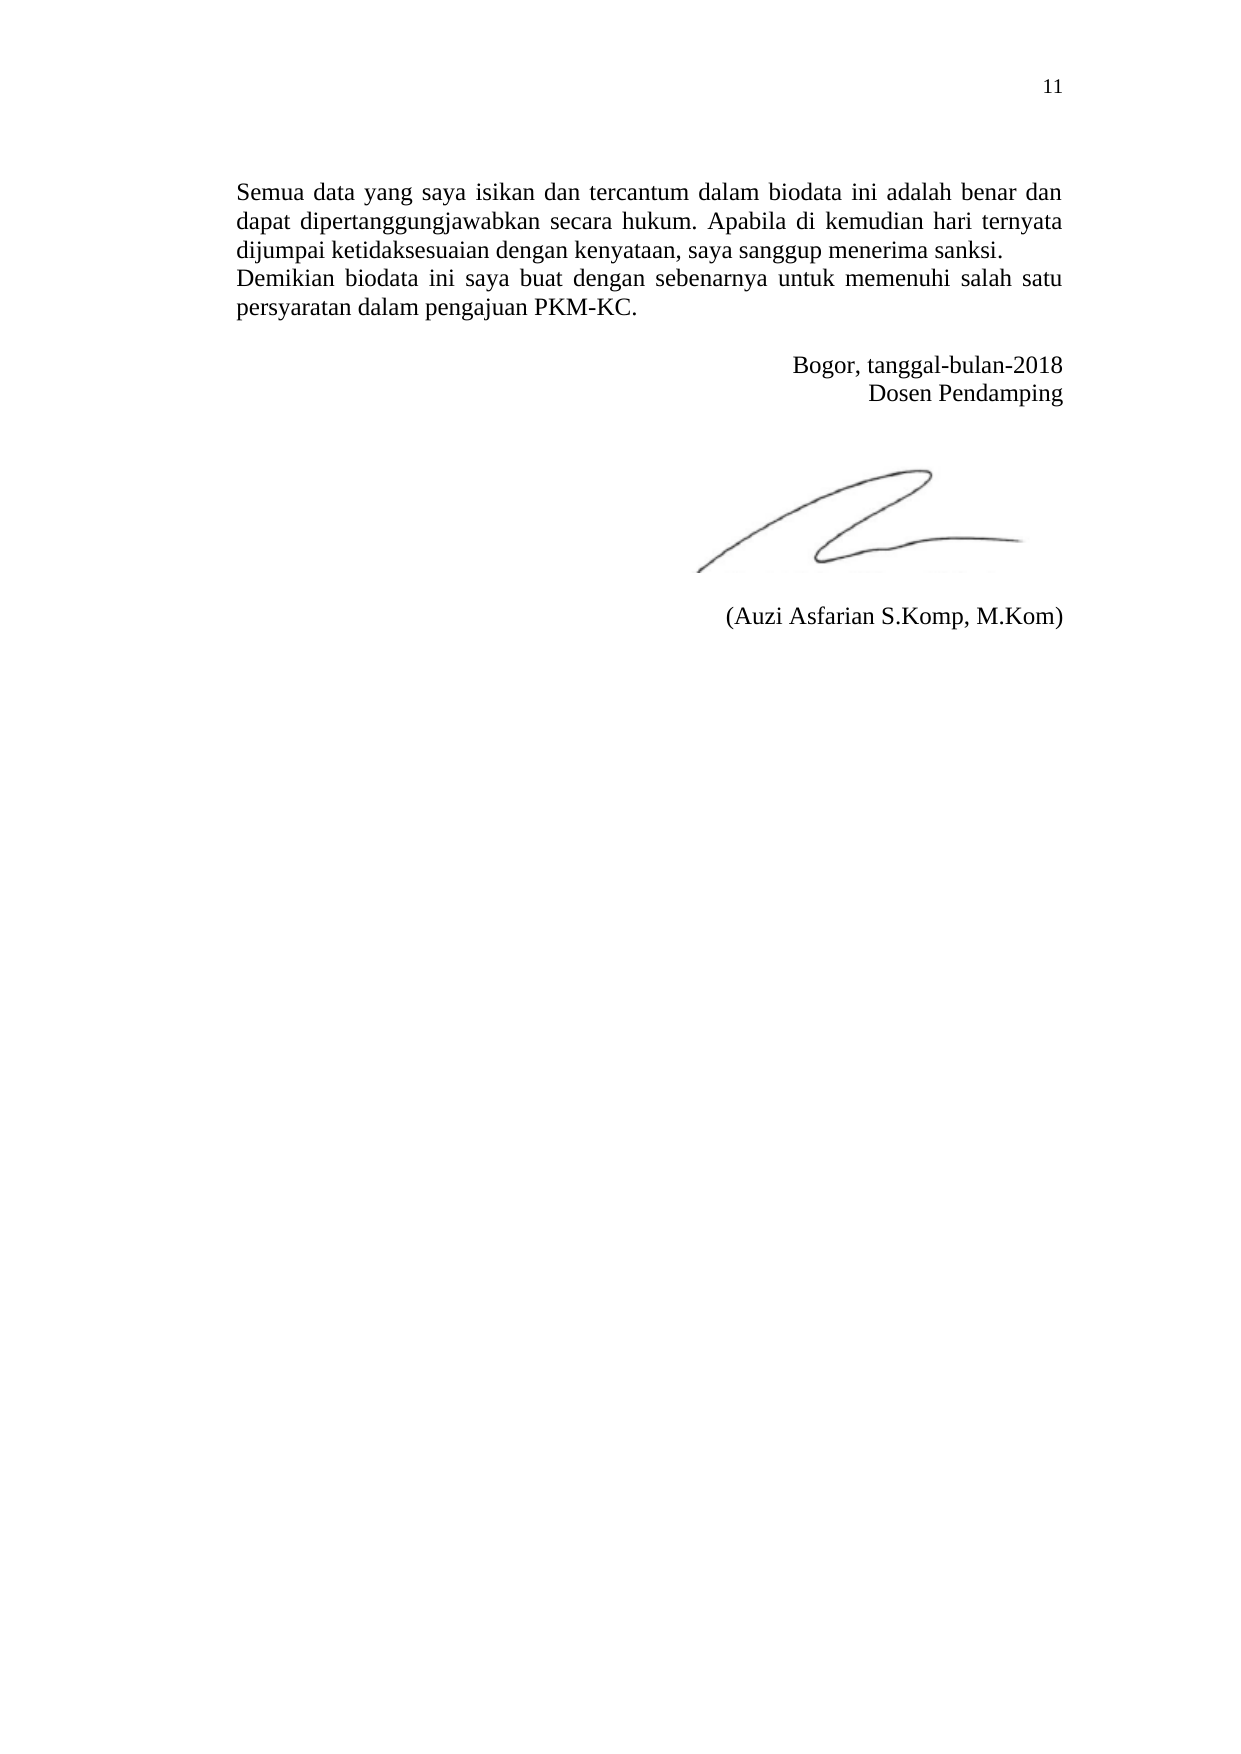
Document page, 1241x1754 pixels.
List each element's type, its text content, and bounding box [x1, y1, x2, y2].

text Bogor, tanggal-bulan-2018 [236, 350, 1063, 378]
text Semua data yang saya isikan dan tercantum dalam biodata ini adalah benar dan dapat dipertanggungjawabkan secara hukum. Apabila di kemudian hari ternyata dijumpai ketidaksesuaian dengan kenyataan, saya sanggup menerima sanksi. [236, 177, 1063, 263]
text Demikian biodata ini saya buat dengan sebenarnya untuk memenuhi salah satu persyaratan dalam pengajuan PKM-KC. [236, 263, 1063, 321]
text (Auzi Asfarian S.Komp, M.Kom) [236, 601, 1063, 630]
text Dosen Pendamping [236, 378, 1063, 407]
picture [683, 464, 1064, 573]
